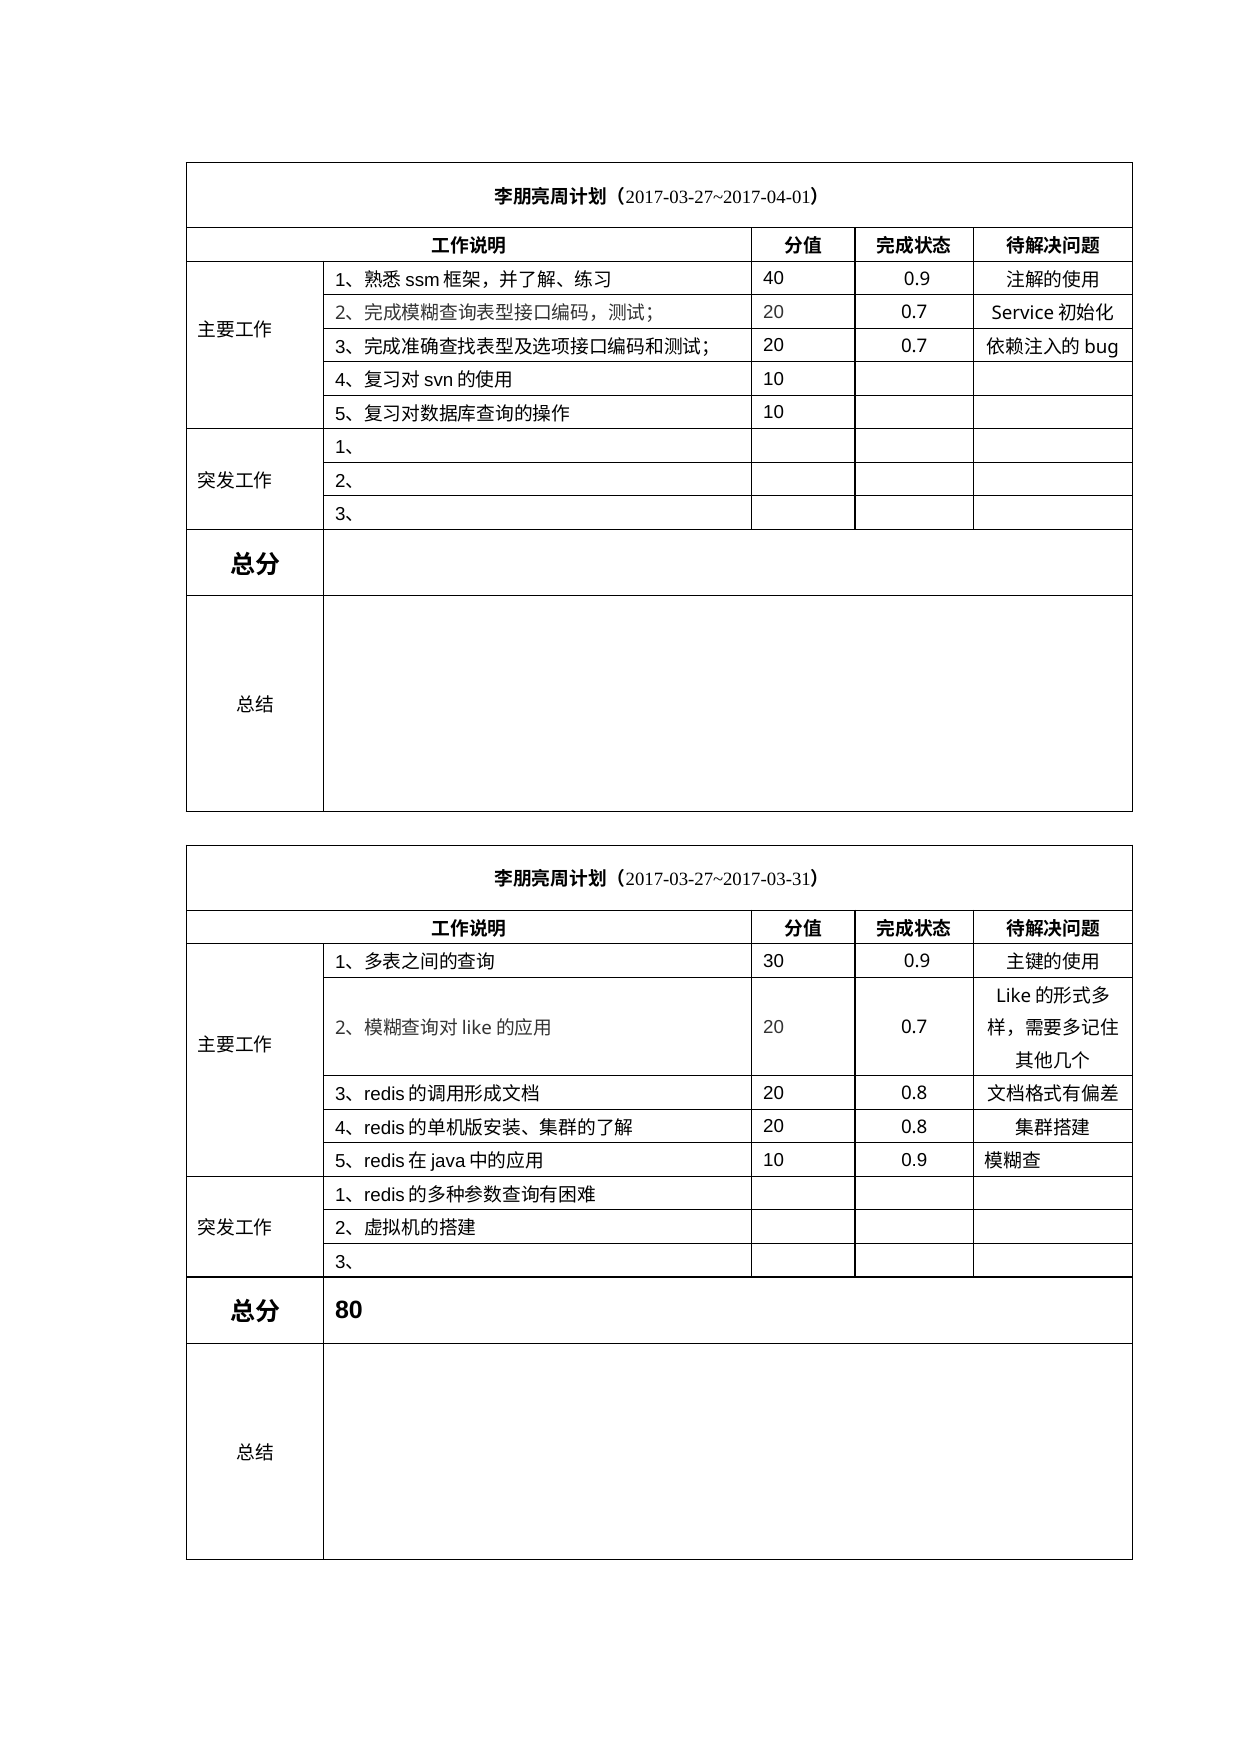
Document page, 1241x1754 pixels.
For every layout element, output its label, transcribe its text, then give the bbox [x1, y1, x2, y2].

table_cell 3、redis的调用形成文档 [324, 1076, 751, 1109]
table_cell 总分 [187, 530, 323, 595]
table_cell 突发工作 [187, 1177, 323, 1276]
table_header 李朋亮周计划（2017-03-27~2017-04-01） [187, 163, 1132, 227]
table_cell 20 [752, 1076, 854, 1109]
table_cell [752, 429, 854, 462]
table_cell 2、虚拟机的搭建 [324, 1210, 751, 1243]
table_cell [324, 596, 1132, 811]
table_cell [974, 1177, 1132, 1209]
table_cell 分值 [752, 228, 854, 261]
table_cell [974, 429, 1132, 462]
table_cell 4、redis的单机版安装、集群的了解 [324, 1110, 751, 1142]
table_cell 2、模糊查询对like的应用 [324, 978, 751, 1075]
table_cell [974, 496, 1132, 529]
table_cell 40 [752, 262, 854, 294]
table_cell 依赖注入的bug [974, 329, 1132, 361]
table_cell [856, 362, 973, 395]
table_cell [324, 530, 1132, 595]
table_cell 20 [752, 978, 854, 1075]
table_cell 主键的使用 [974, 944, 1132, 977]
table_cell 完成状态 [856, 911, 973, 943]
table_cell 2、 [324, 463, 751, 495]
table_cell [752, 496, 854, 529]
table_cell 主要工作 [187, 944, 323, 1176]
table_cell 模糊查 [974, 1143, 1132, 1176]
table_cell 主要工作 [187, 262, 323, 428]
table_cell [974, 1244, 1132, 1276]
table_cell 待解决问题 [974, 911, 1132, 943]
table_cell [752, 1210, 854, 1243]
table_cell 3、完成准确查找表型及选项接口编码和测试； [324, 329, 751, 361]
table_cell 完成状态 [856, 228, 973, 261]
table_cell 20 [752, 1110, 854, 1142]
table_cell 5、复习对数据库查询的操作 [324, 396, 751, 428]
table_cell 20 [752, 295, 854, 328]
table_cell 80 [324, 1278, 1132, 1342]
table_cell [324, 1344, 1132, 1558]
table_cell 集群搭建 [974, 1110, 1132, 1142]
table_cell 总结 [187, 1344, 323, 1558]
table_cell 1、多表之间的查询 [324, 944, 751, 977]
table_cell [856, 1210, 973, 1243]
table_cell [856, 1244, 973, 1276]
table_cell 注解的使用 [974, 262, 1132, 294]
table_cell [856, 496, 973, 529]
table_cell 分值 [752, 911, 854, 943]
table_cell 工作说明 [187, 911, 751, 943]
table_cell [974, 396, 1132, 428]
table_cell [856, 1177, 973, 1209]
table_cell 10 [752, 362, 854, 395]
table_cell [752, 1244, 854, 1276]
table_cell 1、 [324, 429, 751, 462]
table_cell 0.7 [856, 329, 973, 361]
table_cell [856, 463, 973, 495]
table_cell [856, 396, 973, 428]
table_cell 0.7 [856, 295, 973, 328]
table_cell 5、redis在java中的应用 [324, 1143, 751, 1176]
table_cell 2、完成模糊查询表型接口编码，测试； [324, 295, 751, 328]
table_cell 突发工作 [187, 429, 323, 529]
table_cell [752, 463, 854, 495]
table_cell [974, 1210, 1132, 1243]
table_cell 10 [752, 1143, 854, 1176]
table_cell Like的形式多样，需要多记住其他几个 [974, 978, 1132, 1075]
table_cell 1、redis的多种参数查询有困难 [324, 1177, 751, 1209]
table_cell 待解决问题 [974, 228, 1132, 261]
table_cell 20 [752, 329, 854, 361]
table_cell 0.7 [856, 978, 973, 1075]
table_cell 30 [752, 944, 854, 977]
table_cell 4、复习对svn的使用 [324, 362, 751, 395]
table_cell 总分 [187, 1278, 323, 1342]
table_cell [752, 1177, 854, 1209]
table_cell [856, 429, 973, 462]
table_cell [974, 463, 1132, 495]
table_cell 10 [752, 396, 854, 428]
table_cell 总结 [187, 596, 323, 811]
table_cell 3、 [324, 496, 751, 529]
table_cell 0.9 [856, 1143, 973, 1176]
table_cell 0.8 [856, 1076, 973, 1109]
table_header 李朋亮周计划（2017-03-27~2017-03-31） [187, 846, 1132, 909]
table_cell 工作说明 [187, 228, 751, 261]
table_cell [974, 362, 1132, 395]
table_cell 1、熟悉ssm框架，并了解、练习 [324, 262, 751, 294]
table_cell Service初始化 [974, 295, 1132, 328]
table_cell 0.9 [856, 944, 973, 977]
table_cell 0.8 [856, 1110, 973, 1142]
table_cell 文档格式有偏差 [974, 1076, 1132, 1109]
table_cell 3、 [324, 1244, 751, 1276]
table_cell 0.9 [856, 262, 973, 294]
